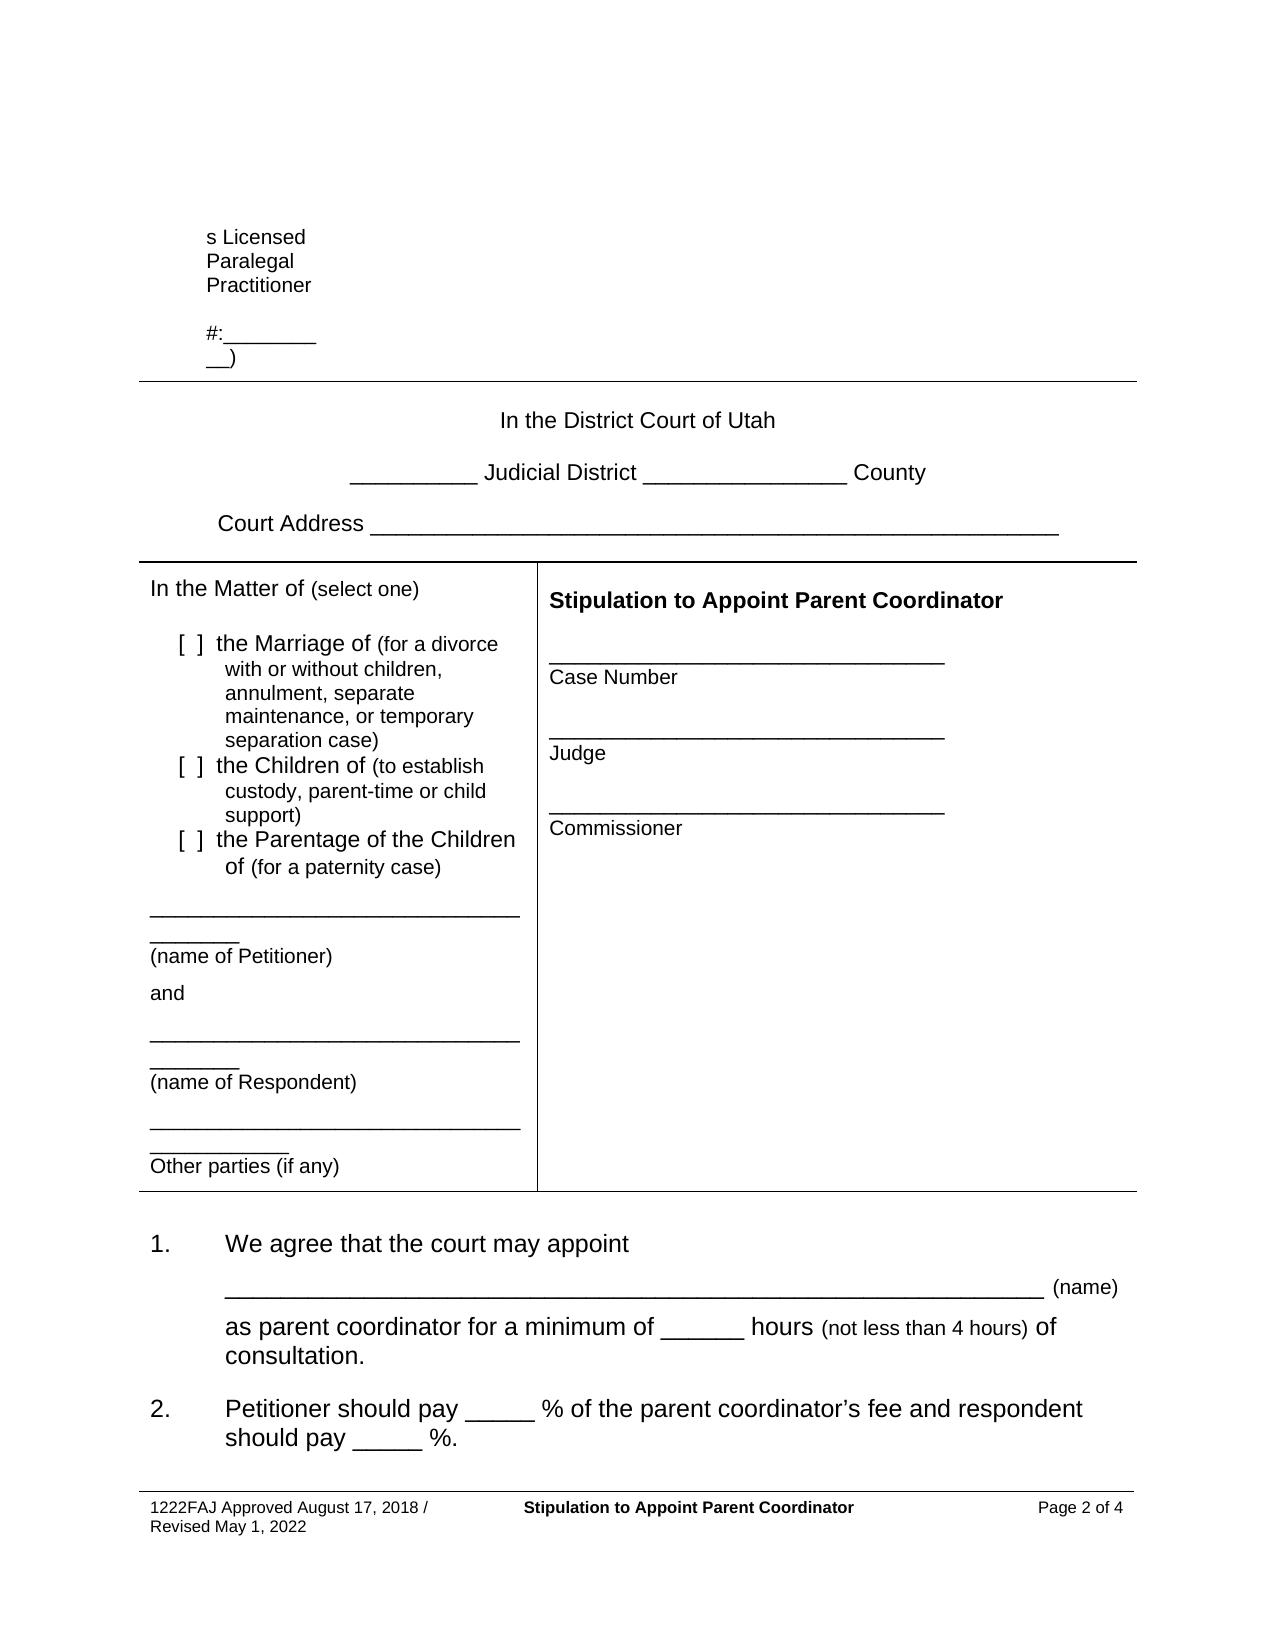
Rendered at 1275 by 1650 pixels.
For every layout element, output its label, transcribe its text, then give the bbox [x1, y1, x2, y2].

text as parent coordinator for a minimum of ______ hours (not less than 4 hours) of consultation. [225, 1312, 1125, 1369]
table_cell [139, 225, 338, 381]
table_cell In the District Court of Utah __________ Judicial District ________________ County Court Address ______________________________________________________ [139, 382, 1137, 561]
table_cell Stipulation to Appoint Parent Coordinator _______________________________ Case Number _______________________________ Judge _______________________________ Commissioner [538, 563, 1137, 1191]
text ___________________________________________________________ (name) [225, 1271, 1125, 1299]
text 2. Petitioner should pay _____ % of the parent coordinator’s fee and respondent should pay _____ %. [150, 1394, 1125, 1452]
text 1. We agree that the court may appoint [150, 1229, 1125, 1258]
table_cell In the Matter of (select one) [ ] the Marriage of (for a divorce with or without children, annulment, separate maintenance, or temporary separation case) [ ] the Children of (to establish custody, parent-time or child support) [ ] the Parentage of the Children of (for a paternity case) ____________________________________ (name of Petitioner) and ____________________________________ (name of Respondent) ____________________________________________ Other parties (if any) [139, 563, 537, 1191]
